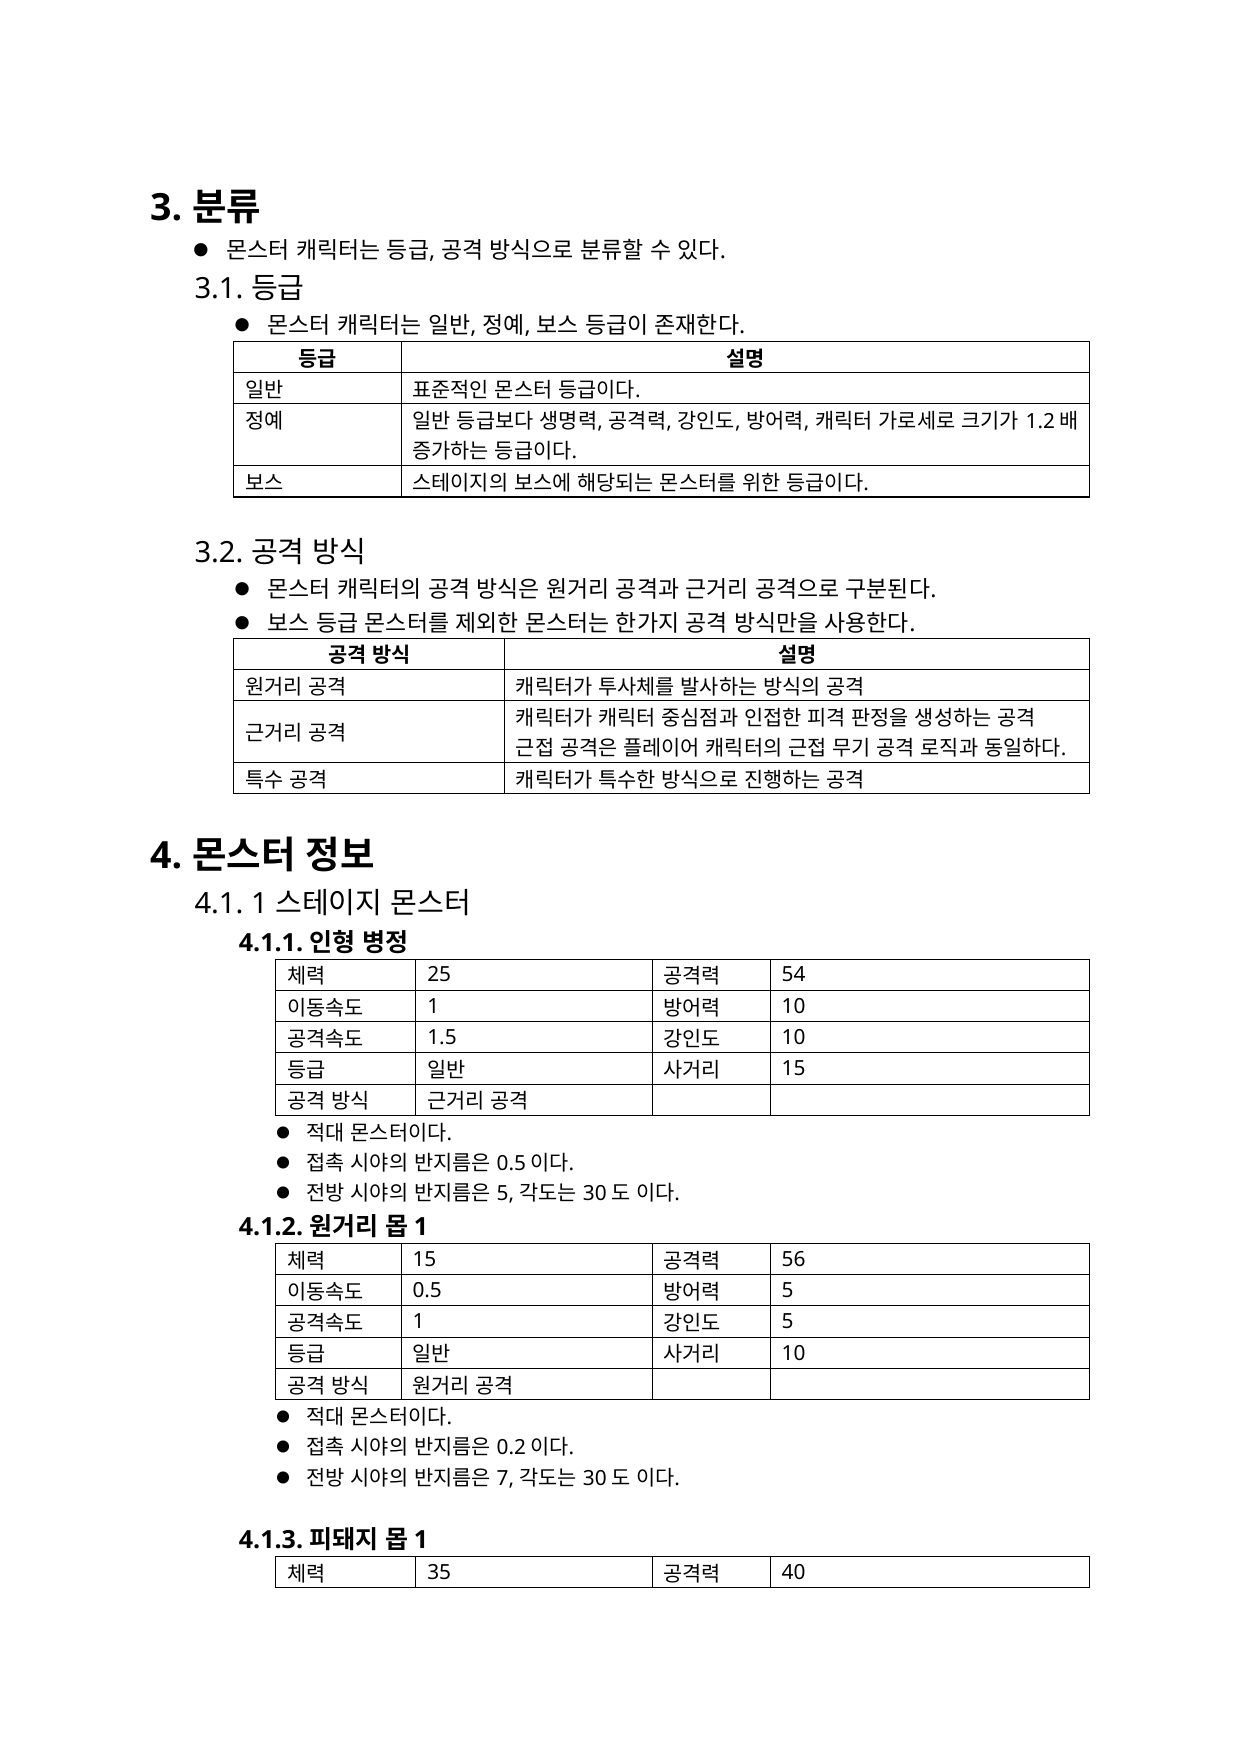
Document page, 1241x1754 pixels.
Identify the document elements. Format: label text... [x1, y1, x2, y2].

table_cell 등급 [276, 1053, 415, 1083]
text 몬스터 캐릭터는 일반, 정예, 보스 등급이 존재한다. [233, 307, 1090, 341]
table_cell 근거리 공격 [416, 1085, 652, 1115]
table_header 15 [402, 1244, 652, 1274]
table_cell 캐릭터가 투사체를 발사하는 방식의 공격 [505, 670, 1089, 700]
text 보스 등급 몬스터를 제외한 몬스터는 한가지 공격 방식만을 사용한다. [233, 604, 1090, 638]
table_cell 원거리 공격 [402, 1369, 652, 1399]
text 전방 시야의 반지름은 7, 각도는 30도 이다. [275, 1461, 1090, 1491]
table_header 40 [771, 1557, 1089, 1587]
table_cell 이동속도 [276, 991, 415, 1021]
table_header 35 [416, 1557, 652, 1587]
table_cell 방어력 [653, 1275, 770, 1305]
table_header 설명 [402, 342, 1089, 372]
text 원거리 몹1 [239, 1207, 1090, 1243]
table_cell 표준적인 몬스터 등급이다. [402, 373, 1089, 403]
table_cell 1 [402, 1306, 652, 1337]
table_cell 특수 공격 [234, 763, 504, 793]
table_header 공격 방식 [234, 639, 504, 669]
table_cell 보스 [234, 466, 401, 496]
table_cell 공격속도 [276, 1306, 401, 1337]
table_cell 1 [416, 991, 652, 1021]
table_header 공격력 [653, 960, 770, 990]
table_cell [653, 1369, 770, 1399]
table_cell 강인도 [653, 1022, 770, 1052]
text 접촉 시야의 반지름은 0.2이다. [275, 1431, 1090, 1461]
table_cell 1.5 [416, 1022, 652, 1052]
table_cell 일반 등급보다 생명력, 공격력, 강인도, 방어력, 캐릭터 가로세로 크기가 1.2배 증가하는 등급이다. [402, 404, 1089, 465]
table_cell 일반 [416, 1053, 652, 1083]
table_cell 일반 [234, 373, 401, 403]
table_cell 스테이지의 보스에 해당되는 몬스터를 위한 등급이다. [402, 466, 1089, 496]
table_cell 원거리 공격 [234, 670, 504, 700]
table_cell 일반 [402, 1338, 652, 1368]
table_header 등급 [234, 342, 401, 372]
text 1 스테이지 몬스터 [194, 880, 1090, 922]
text 인형 병정 [239, 922, 1090, 958]
table_cell 10 [771, 991, 1089, 1021]
table_cell 캐릭터가 캐릭터 중심점과 인접한 피격 판정을 생성하는 공격 근접 공격은 플레이어 캐릭터의 근접 무기 공격 로직과 동일하다. [505, 701, 1089, 762]
table_cell 15 [771, 1053, 1089, 1083]
table_cell 5 [771, 1306, 1089, 1337]
table_header 56 [771, 1244, 1089, 1274]
table_cell 사거리 [653, 1338, 770, 1368]
text 공격 방식 [194, 529, 1090, 571]
text 몬스터 캐릭터는 등급, 공격 방식으로 분류할 수 있다. [192, 232, 1090, 265]
table_cell 5 [771, 1275, 1089, 1305]
table_cell 강인도 [653, 1306, 770, 1337]
table_cell 공격 방식 [276, 1085, 415, 1115]
table_cell 방어력 [653, 991, 770, 1021]
table_cell 정예 [234, 404, 401, 465]
text 분류 [150, 177, 1090, 232]
text 피돼지 몹1 [239, 1519, 1090, 1556]
table_cell 이동속도 [276, 1275, 401, 1305]
table_cell 근거리 공격 [234, 701, 504, 762]
table_header 54 [771, 960, 1089, 990]
table_cell 공격속도 [276, 1022, 415, 1052]
text 접촉 시야의 반지름은 0.5이다. [275, 1146, 1090, 1176]
table_cell 사거리 [653, 1053, 770, 1083]
table_cell 10 [771, 1338, 1089, 1368]
table_cell 0.5 [402, 1275, 652, 1305]
table_header 체력 [276, 1557, 415, 1587]
table_cell 캐릭터가 특수한 방식으로 진행하는 공격 [505, 763, 1089, 793]
table_cell [653, 1085, 770, 1115]
text 등급 [194, 265, 1090, 307]
text 몬스터 정보 [150, 825, 1090, 880]
text 전방 시야의 반지름은 5, 각도는 30도 이다. [275, 1176, 1090, 1207]
table_header 공격력 [653, 1557, 770, 1587]
text 적대 몬스터이다. [275, 1116, 1090, 1146]
table_cell 공격 방식 [276, 1369, 401, 1399]
table_header 체력 [276, 960, 415, 990]
table_cell 10 [771, 1022, 1089, 1052]
text 몬스터 캐릭터의 공격 방식은 원거리 공격과 근거리 공격으로 구분된다. [233, 571, 1090, 604]
table_header 체력 [276, 1244, 401, 1274]
table_header 25 [416, 960, 652, 990]
table_cell [771, 1085, 1089, 1115]
table_cell 등급 [276, 1338, 401, 1368]
table_header 공격력 [653, 1244, 770, 1274]
text 적대 몬스터이다. [275, 1400, 1090, 1431]
table_header 설명 [505, 639, 1089, 669]
table_cell [771, 1369, 1089, 1399]
